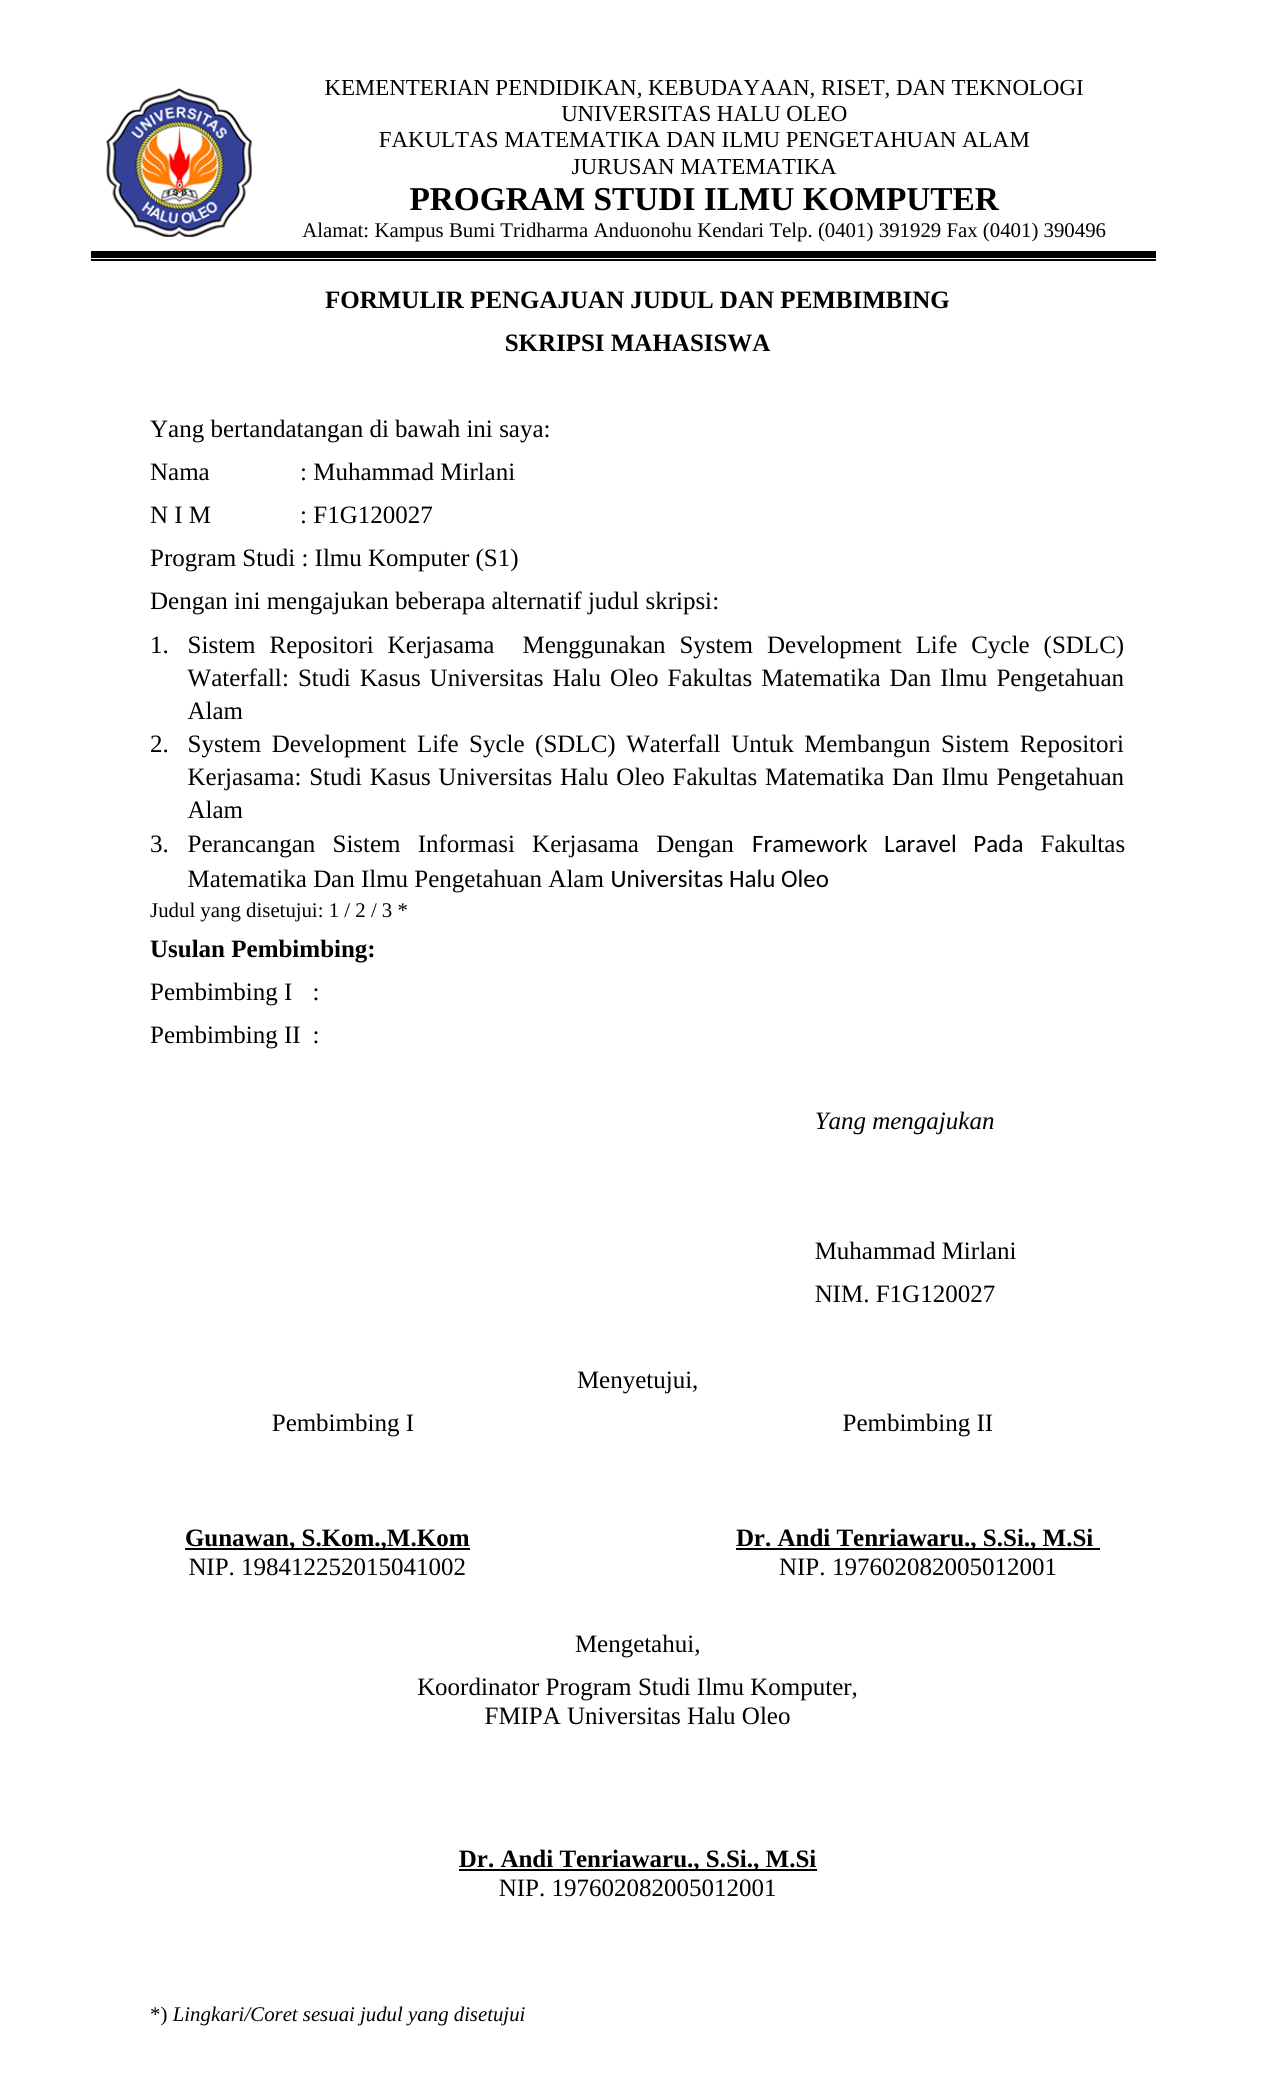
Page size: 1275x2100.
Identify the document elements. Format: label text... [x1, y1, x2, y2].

text Mengetahui, [150, 1629, 1125, 1658]
text NIP. 197602082005012001 [150, 1873, 1125, 1902]
text Pembimbing II : [150, 1020, 1125, 1049]
text NIP. 198412252015041002 NIP. 197602082005012001 [150, 1552, 1125, 1581]
text FORMULIR PENGAJUAN JUDUL DAN PEMBIMBING [150, 285, 1125, 313]
text Usulan Pembimbing: [150, 934, 1125, 963]
text FMIPA Universitas Halu Oleo [150, 1701, 1125, 1729]
text Pembimbing I Pembimbing II [150, 1408, 1125, 1437]
text SKRIPSI MAHASISWA [150, 328, 1125, 357]
text Judul yang disetujui: 1 / 2 / 3 * [150, 898, 1125, 922]
text Nama : Muhammad Mirlani [150, 457, 1125, 486]
text Program Studi : Ilmu Komputer (S1) [150, 543, 1125, 572]
list Perancangan Sistem Informasi Kerjasama Dengan Framework Laravel Pada Fakultas Matematika Dan Ilmu Pengetahuan Alam Universitas Halu Oleo [150, 828, 1125, 893]
text NIM. F1G120027 [814, 1279, 1125, 1308]
text Yang bertandatangan di bawah ini saya: [150, 414, 1125, 443]
text N I M : F1G120027 [150, 500, 1125, 529]
text Pembimbing I : [150, 977, 1125, 1006]
text Menyetujui, [150, 1365, 1125, 1394]
picture [98, 86, 262, 242]
list System Development Life Sycle (SDLC) Waterfall Untuk Membangun Sistem Repositori Kerjasama: Studi Kasus Universitas Halu Oleo Fakultas Matematika Dan Ilmu Pengetahuan Alam [150, 729, 1125, 824]
text Dr. Andi Tenriawaru., S.Si., M.Si [150, 1844, 1125, 1873]
text Yang mengajukan [814, 1106, 1125, 1135]
text Muhammad Mirlani [814, 1236, 1125, 1264]
text Koordinator Program Studi Ilmu Komputer, [150, 1672, 1125, 1701]
list Sistem Repositori Kerjasama Menggunakan System Development Life Cycle (SDLC) Waterfall: Studi Kasus Universitas Halu Oleo Fakultas Matematika Dan Ilmu Pengetahuan Alam [150, 630, 1125, 724]
text Gunawan, S.Kom.,M.Kom Dr. Andi Tenriawaru., S.Si., M.Si [150, 1523, 1125, 1552]
text Dengan ini mengajukan beberapa alternatif judul skripsi: [150, 587, 1125, 615]
